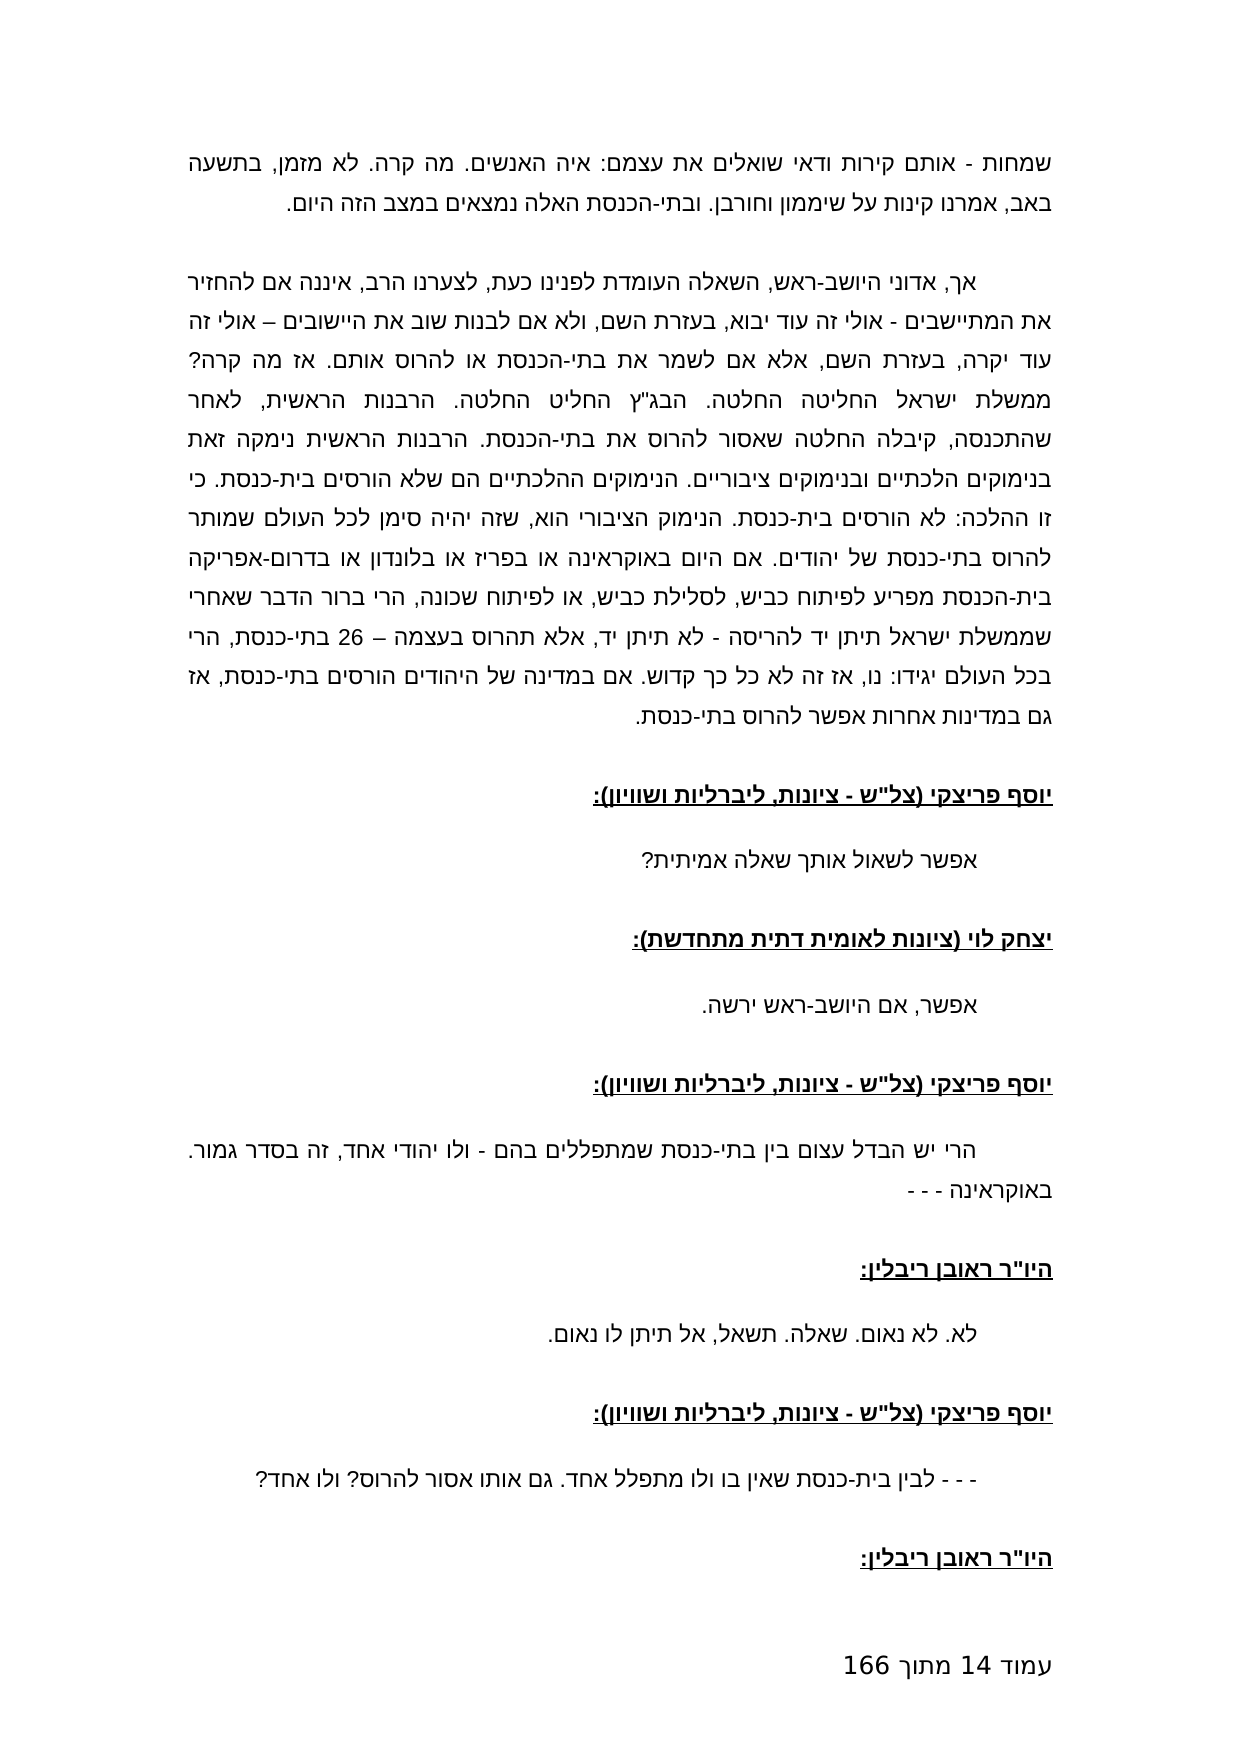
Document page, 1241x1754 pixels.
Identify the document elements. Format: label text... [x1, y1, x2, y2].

text הרי יש הבדל עצום בין בתי-כנסת שמתפללים בהם - ולו יהודי אחד, זה בסדר גמור. באוקראינה - - - [187, 1137, 1053, 1203]
text היו"ר ראובן ריבלין: [187, 1256, 1053, 1282]
text לא. לא נאום. שאלה. תשאל, אל תיתן לו נאום. [187, 1321, 1053, 1348]
text יוסף פריצקי (צל"ש - ציונות, ליברליות ושוויון): [187, 782, 1053, 808]
text אפשר, אם היושב-ראש ירשה. [187, 992, 1053, 1019]
text יוסף פריצקי (צל"ש - ציונות, ליברליות ושוויון): [187, 1400, 1053, 1427]
text - - - לבין בית-כנסת שאין בו ולו מתפלל אחד. גם אותו אסור להרוס? ולו אחד? [187, 1466, 1053, 1492]
text יוסף פריצקי (צל"ש - ציונות, ליברליות ושוויון): [187, 1071, 1053, 1098]
text יצחק לוי (ציונות לאומית דתית מתחדשת): [187, 926, 1053, 953]
text היו"ר ראובן ריבלין: [187, 1545, 1053, 1571]
text אפשר לשאול אותך שאלה אמיתית? [187, 847, 1053, 874]
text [187, 150, 1053, 216]
text אך, אדוני היושב-ראש, השאלה העומדת לפנינו כעת, לצערנו הרב, איננה אם להחזיר את המתיישבים - אולי זה עוד יבוא, בעזרת השם, ולא אם לבנות שוב את היישובים – אולי זה עוד יקרה, בעזרת השם, אלא אם לשמר את בתי-הכנסת או להרוס אותם. אז מה קרה? ממשלת ישראל החליטה החלטה. הבג"ץ החליט החלטה. הרבנות הראשית, לאחר שהתכנסה, קיבלה החלטה שאסור להרוס את בתי-הכנסת. הרבנות הראשית נימקה זאת בנימוקים הלכתיים ובנימוקים ציבוריים. הנימוקים ההלכתיים הם שלא הורסים בית-כנסת. כי זו ההלכה: לא הורסים בית-כנסת. הנימוק הציבורי הוא, שזה יהיה סימן לכל העולם שמותר להרוס בתי-כנסת של יהודים. אם היום באוקראינה או בפריז או בלונדון או בדרום-אפריקה בית-הכנסת מפריע לפיתוח כביש, לסלילת כביש, או לפיתוח שכונה, הרי ברור הדבר שאחרי שממשלת ישראל תיתן יד להריסה - לא תיתן יד, אלא תהרוס בעצמה – 26 בתי-כנסת, הרי בכל העולם יגידו: נו, אז זה לא כל כך קדוש. אם במדינה של היהודים הורסים בתי-כנסת, אז גם במדינות אחרות אפשר להרוס בתי-כנסת. [187, 268, 1053, 729]
